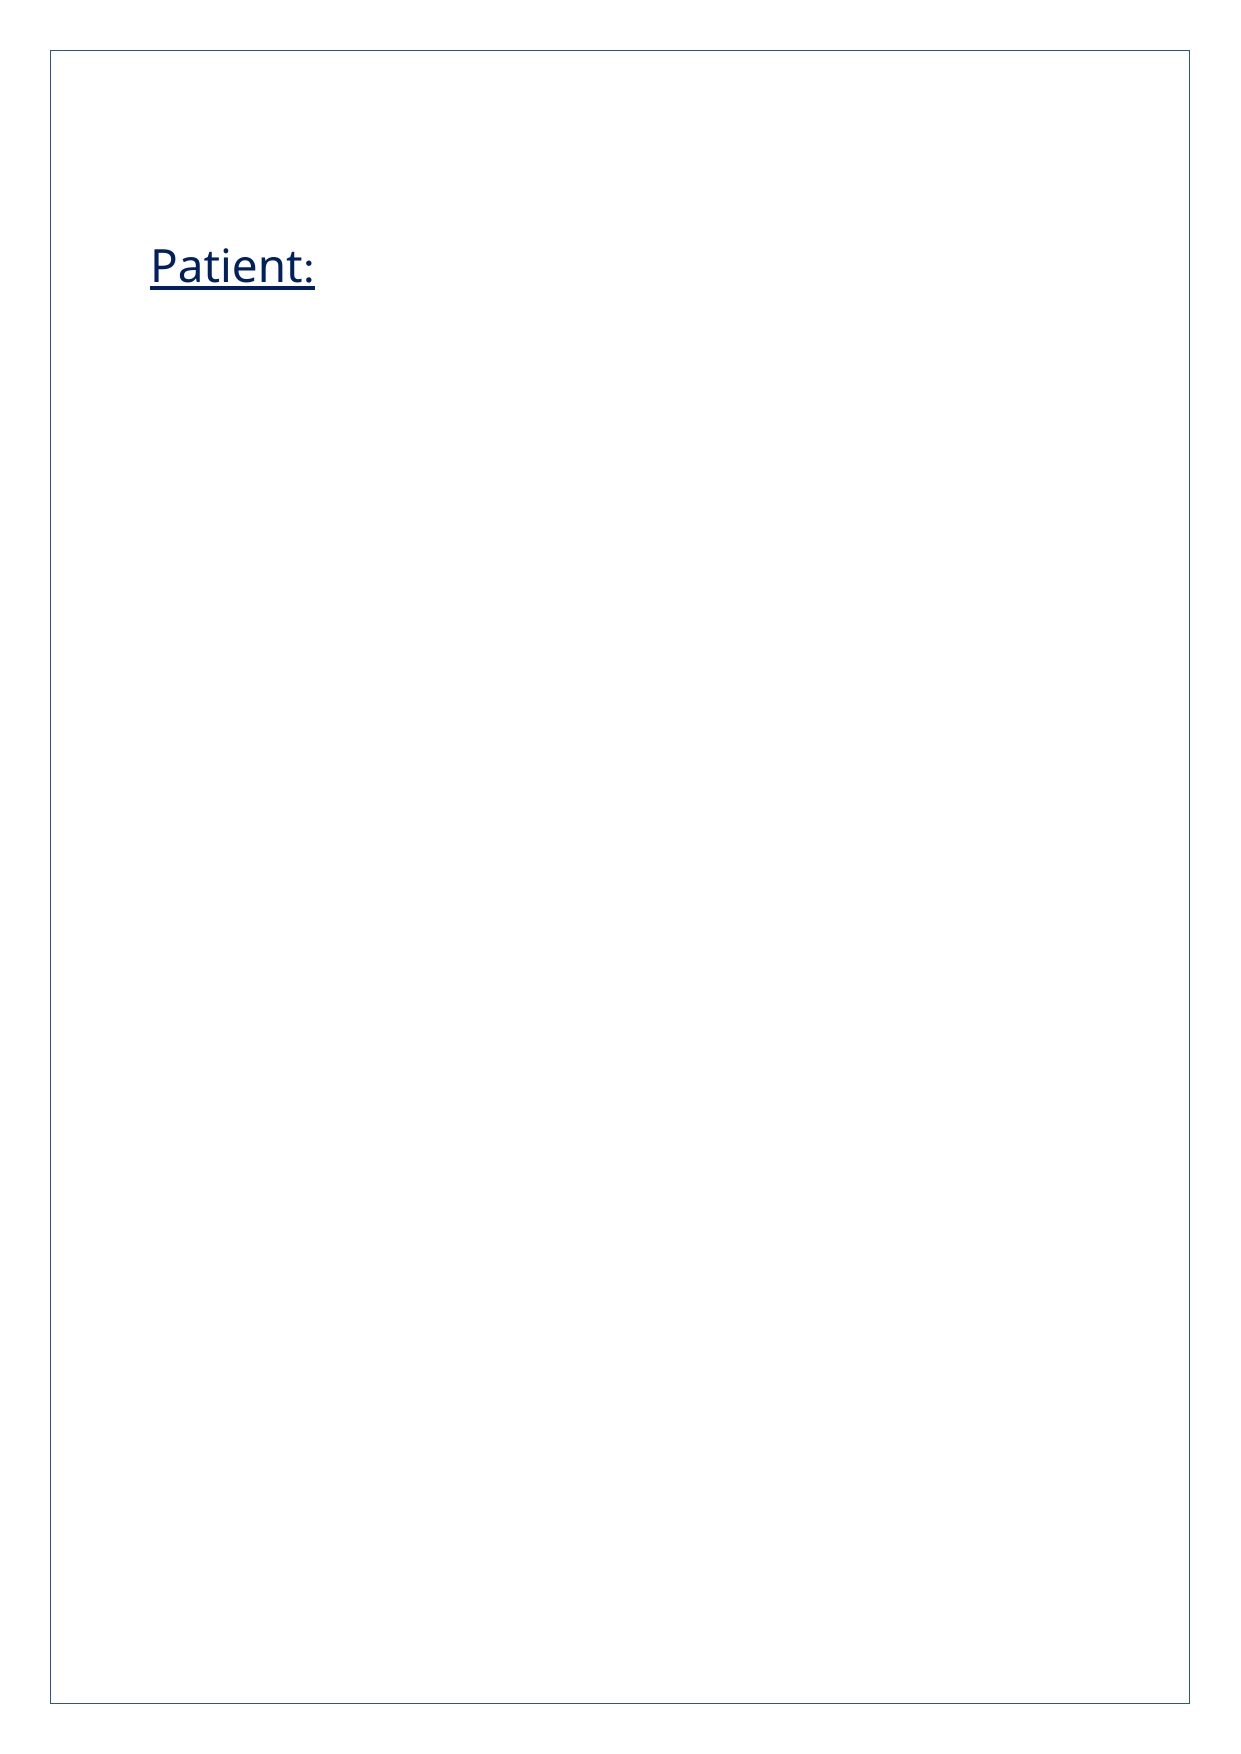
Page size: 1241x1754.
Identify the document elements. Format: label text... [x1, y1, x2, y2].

text Patient: [150, 234, 1090, 296]
